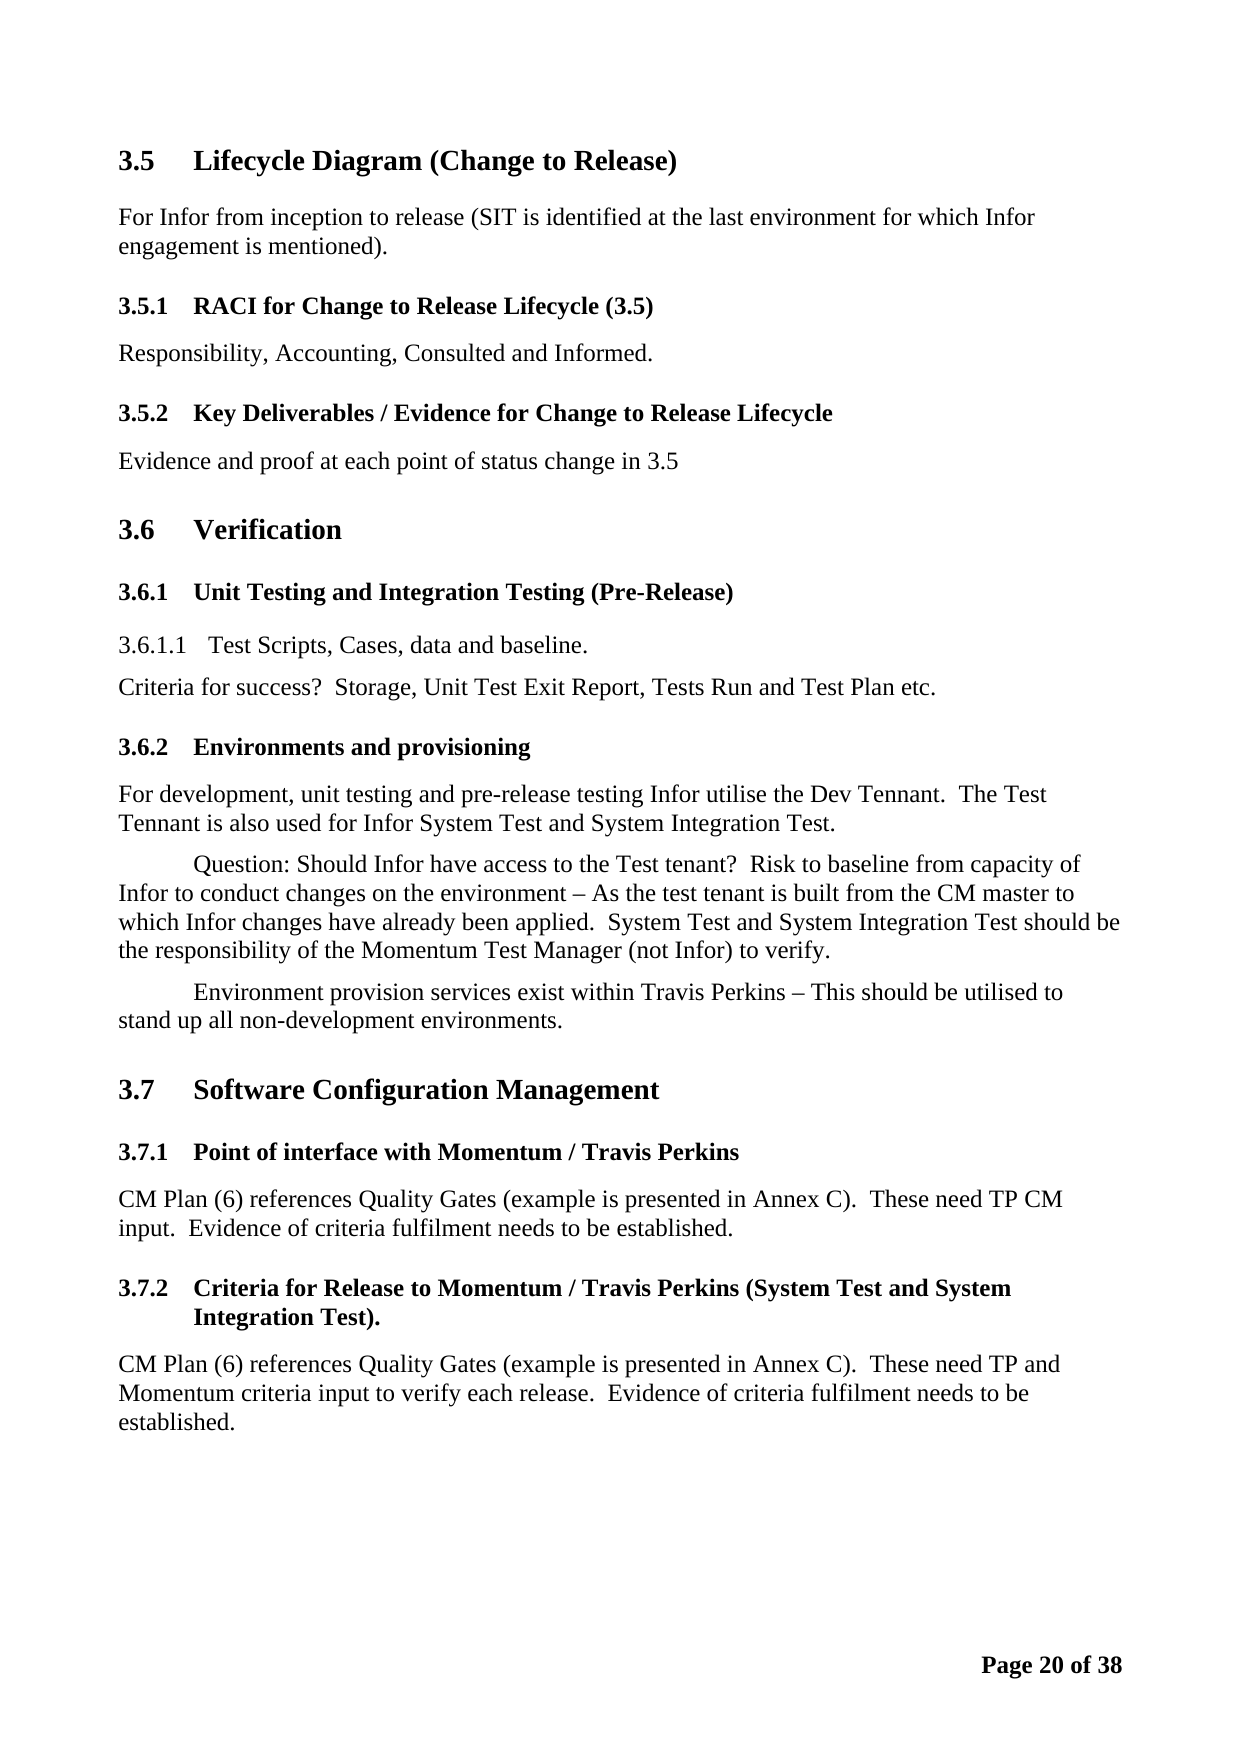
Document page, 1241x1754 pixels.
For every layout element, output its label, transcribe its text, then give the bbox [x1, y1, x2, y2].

text For development, unit testing and pre-release testing Infor utilise the Dev Tennant. The Test Tennant is also used for Infor System Test and System Integration Test. [118, 779, 1122, 837]
subtitle Environments and provisioning [118, 732, 1122, 761]
text Evidence and proof at each point of status change in 3.5 [118, 446, 1122, 474]
subtitle Verification [118, 512, 1122, 546]
text CM Plan (6) references Quality Gates (example is presented in Annex C). These need TP CM input. Evidence of criteria fulfilment needs to be established. [118, 1184, 1122, 1242]
subtitle RACI for Change to Release Lifecycle (3.5) [118, 291, 1122, 319]
subtitle Criteria for Release to Momentum / Travis Perkins (System Test and System Integration Test). [118, 1273, 1122, 1330]
subtitle Software Configuration Management [118, 1072, 1122, 1105]
text Environment provision services exist within Travis Perkins – This should be utilised to stand up all non-development environments. [118, 977, 1122, 1034]
text Question: Should Infor have access to the Test tenant? Risk to baseline from capacity of Infor to conduct changes on the environment – As the test tenant is built from the CM master to which Infor changes have already been applied. System Test and System Integration Test should be the responsibility of the Momentum Test Manager (not Infor) to verify. [118, 849, 1122, 964]
subtitle Unit Testing and Integration Testing (Pre-Release) [118, 577, 1122, 606]
subtitle Test Scripts, Cases, data and baseline. [118, 631, 1122, 659]
subtitle Lifecycle Diagram (Change to Release) [118, 143, 1122, 177]
text For Infor from inception to release (SIT is identified at the last environment for which Infor engagement is mentioned). [118, 202, 1122, 259]
subtitle Key Deliverables / Evidence for Change to Release Lifecycle [118, 398, 1122, 427]
subtitle Point of interface with Momentum / Travis Perkins [118, 1137, 1122, 1165]
text Criteria for success? Storage, Unit Test Exit Report, Tests Run and Test Plan etc. [118, 672, 1122, 701]
text CM Plan (6) references Quality Gates (example is presented in Annex C). These need TP and Momentum criteria input to verify each release. Evidence of criteria fulfilment needs to be established. [118, 1349, 1122, 1435]
text Responsibility, Accounting, Consulted and Informed. [118, 338, 1122, 367]
